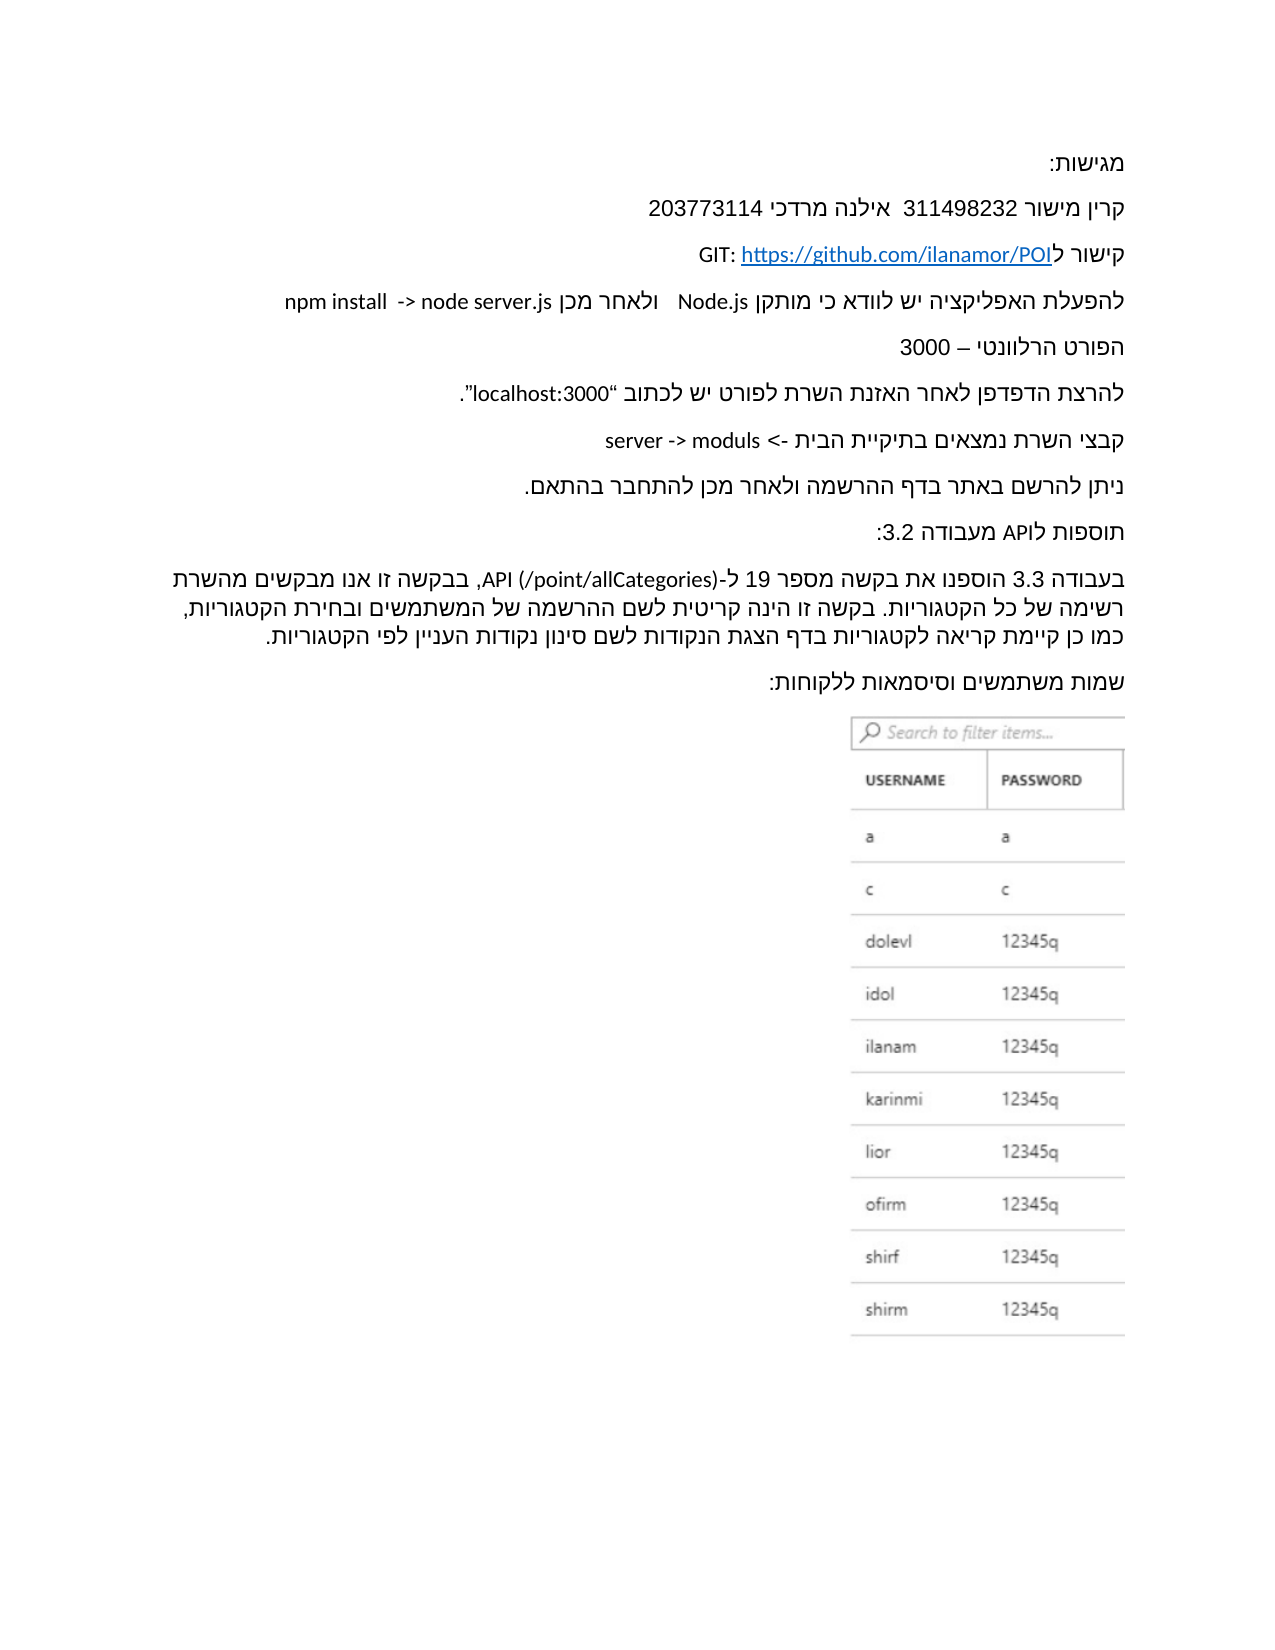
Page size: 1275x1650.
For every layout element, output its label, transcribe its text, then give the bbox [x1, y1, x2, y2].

text קרין מישור 311498232 אילנה מרדכי 203773114 [150, 195, 1125, 221]
text להפעלת האפליקציה יש לוודא כי מותקן Node.js ולאחר מכן npm install -> node server.js [150, 287, 1125, 315]
text קישור לGIT: https://github.com/ilanamor/POI [150, 240, 1125, 268]
text הפורט הרלוונטי – 3000 [150, 334, 1125, 360]
text בעבודה 3.3 הוספנו את בקשה מספר 19 ל-API (/point/allCategories), בבקשה זו אנו מבקשים מהשרת רשימה של כל הקטגוריות. בקשה זו הינה קריטית לשם ההרשמה של המשתמשים ובחירת הקטגוריות, כמו כן קיימת קריאה לקטגוריות בדף הצגת הנקודות לשם סינון נקודות העניין לפי הקטגוריות. [150, 565, 1125, 650]
text ניתן להרשם באתר בדף ההרשמה ולאחר מכן להתחבר בהתאם. [150, 473, 1125, 499]
text להרצת הדפדפן לאחר האזנת השרת לפורט יש לכתוב “localhost:3000”. [150, 379, 1125, 407]
text תוספות לAPI מעבודה 3.2: [150, 518, 1125, 546]
text שמות משתמשים וסיסמאות ללקוחות: [150, 668, 1125, 695]
picture [839, 713, 1125, 1344]
text מגישות: [150, 150, 1125, 176]
text קבצי השרת נמצאים בתיקיית הבית -> server -> moduls [150, 426, 1125, 454]
